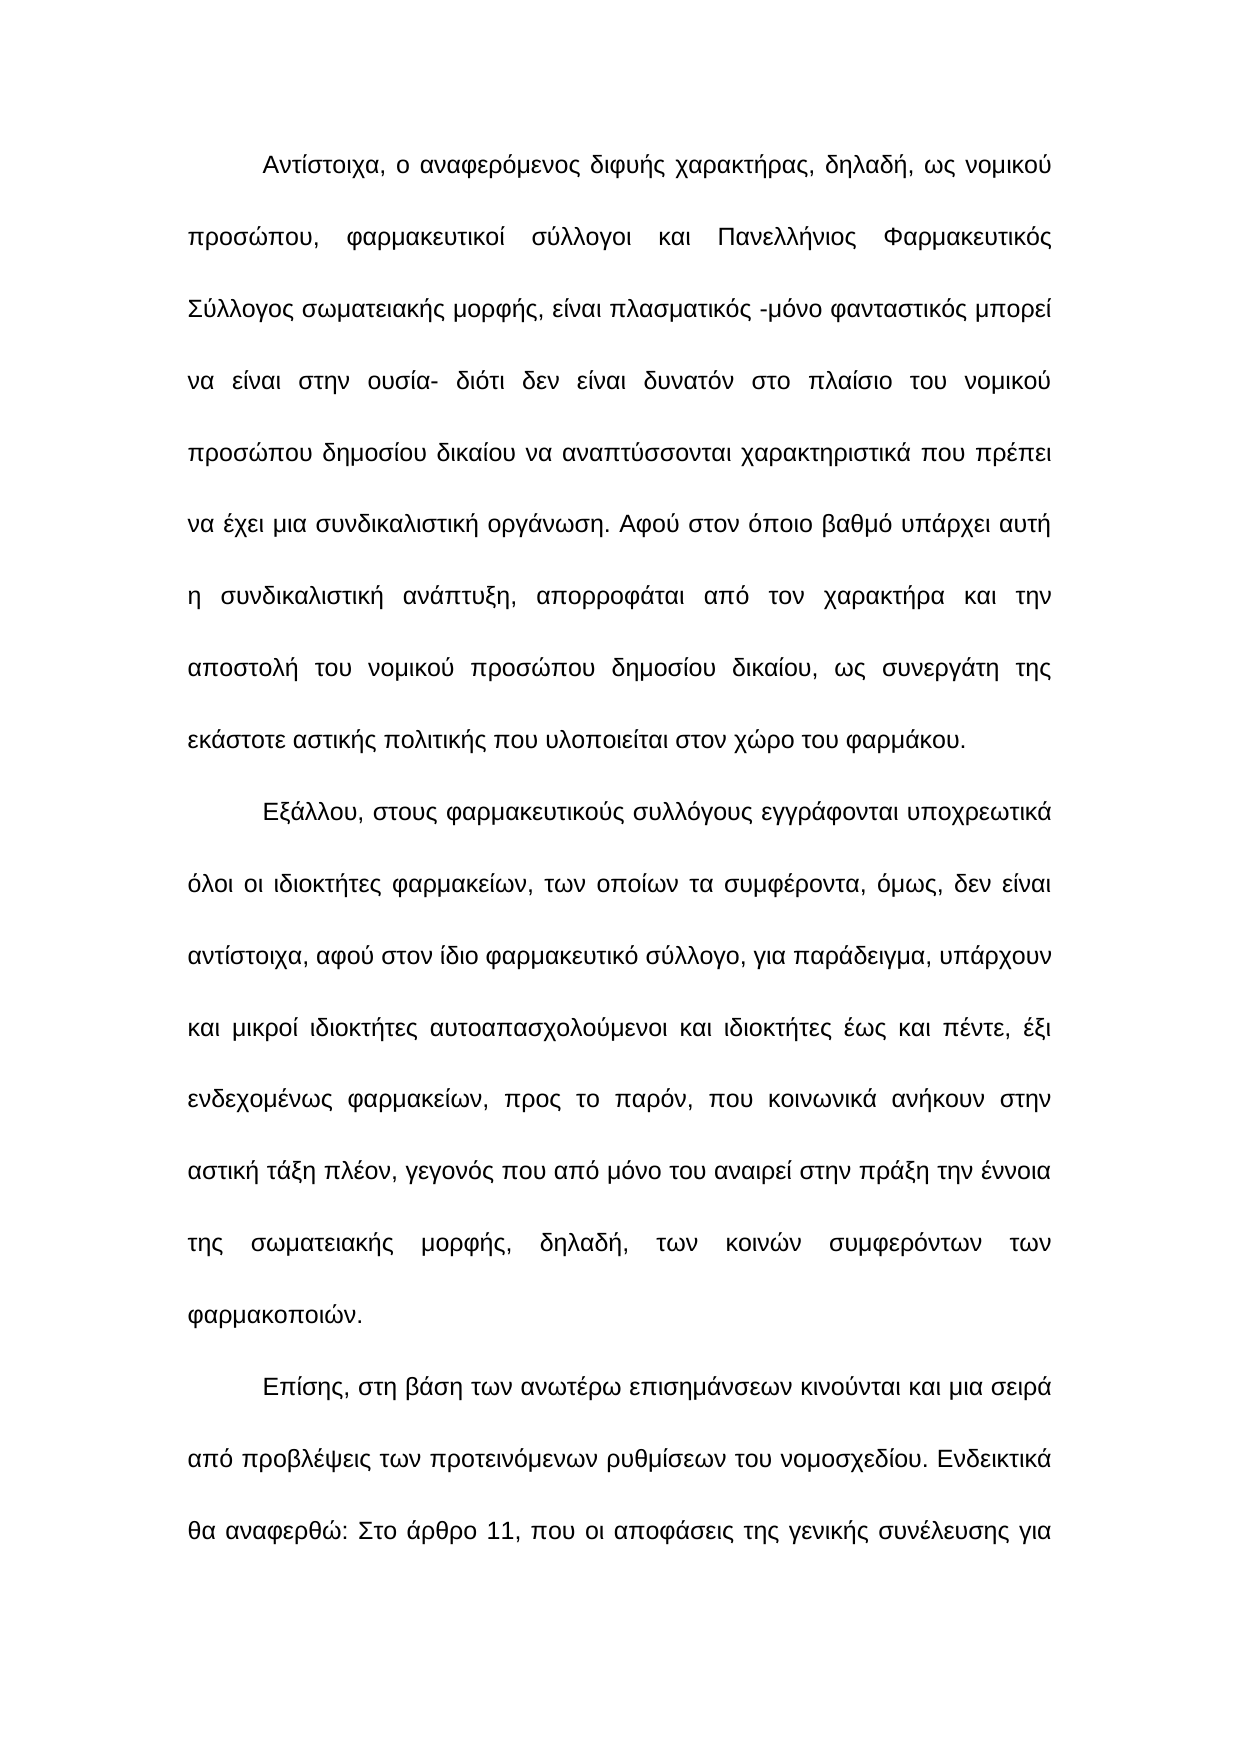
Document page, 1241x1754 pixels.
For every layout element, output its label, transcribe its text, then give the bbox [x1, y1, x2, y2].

text Αντίστοιχα, ο αναφερόμενος διφυής χαρακτήρας, δηλαδή, ως νομικού προσώπου, φαρμακευτικοί σύλλογοι και Πανελλήνιος Φαρμακευτικός Σύλλογος σωματειακής μορφής, είναι πλασματικός -μόνο φανταστικός μπορεί να είναι στην ουσία- διότι δεν είναι δυνατόν στο πλαίσιο του νομικού προσώπου δημοσίου δικαίου να αναπτύσσονται χαρακτηριστικά που πρέπει να έχει μια συνδικαλιστική οργάνωση. Αφού στον όποιο βαθμό υπάρχει αυτή η συνδικαλιστική ανάπτυξη, απορροφάται από τον χαρακτήρα και την αποστολή του νομικού προσώπου δημοσίου δικαίου, ως συνεργάτη της εκάστοτε αστικής πολιτικής που υλοποιείται στον χώρο του φαρμάκου. [187, 150, 1053, 754]
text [187, 1372, 1053, 1544]
text Εξάλλου, στους φαρμακευτικούς συλλόγους εγγράφονται υποχρεωτικά όλοι οι ιδιοκτήτες φαρμακείων, των οποίων τα συμφέροντα, όμως, δεν είναι αντίστοιχα, αφού στον ίδιο φαρμακευτικό σύλλογο, για παράδειγμα, υπάρχουν και μικροί ιδιοκτήτες αυτοαπασχολούμενοι και ιδιοκτήτες έως και πέντε, έξι ενδεχομένως φαρμακείων, προς το παρόν, που κοινωνικά ανήκουν στην αστική τάξη πλέον, γεγονός που από μόνο του αναιρεί στην πράξη την έννοια της σωματειακής μορφής, δηλαδή, των κοινών συμφερόντων των φαρμακοποιών. [187, 797, 1053, 1329]
